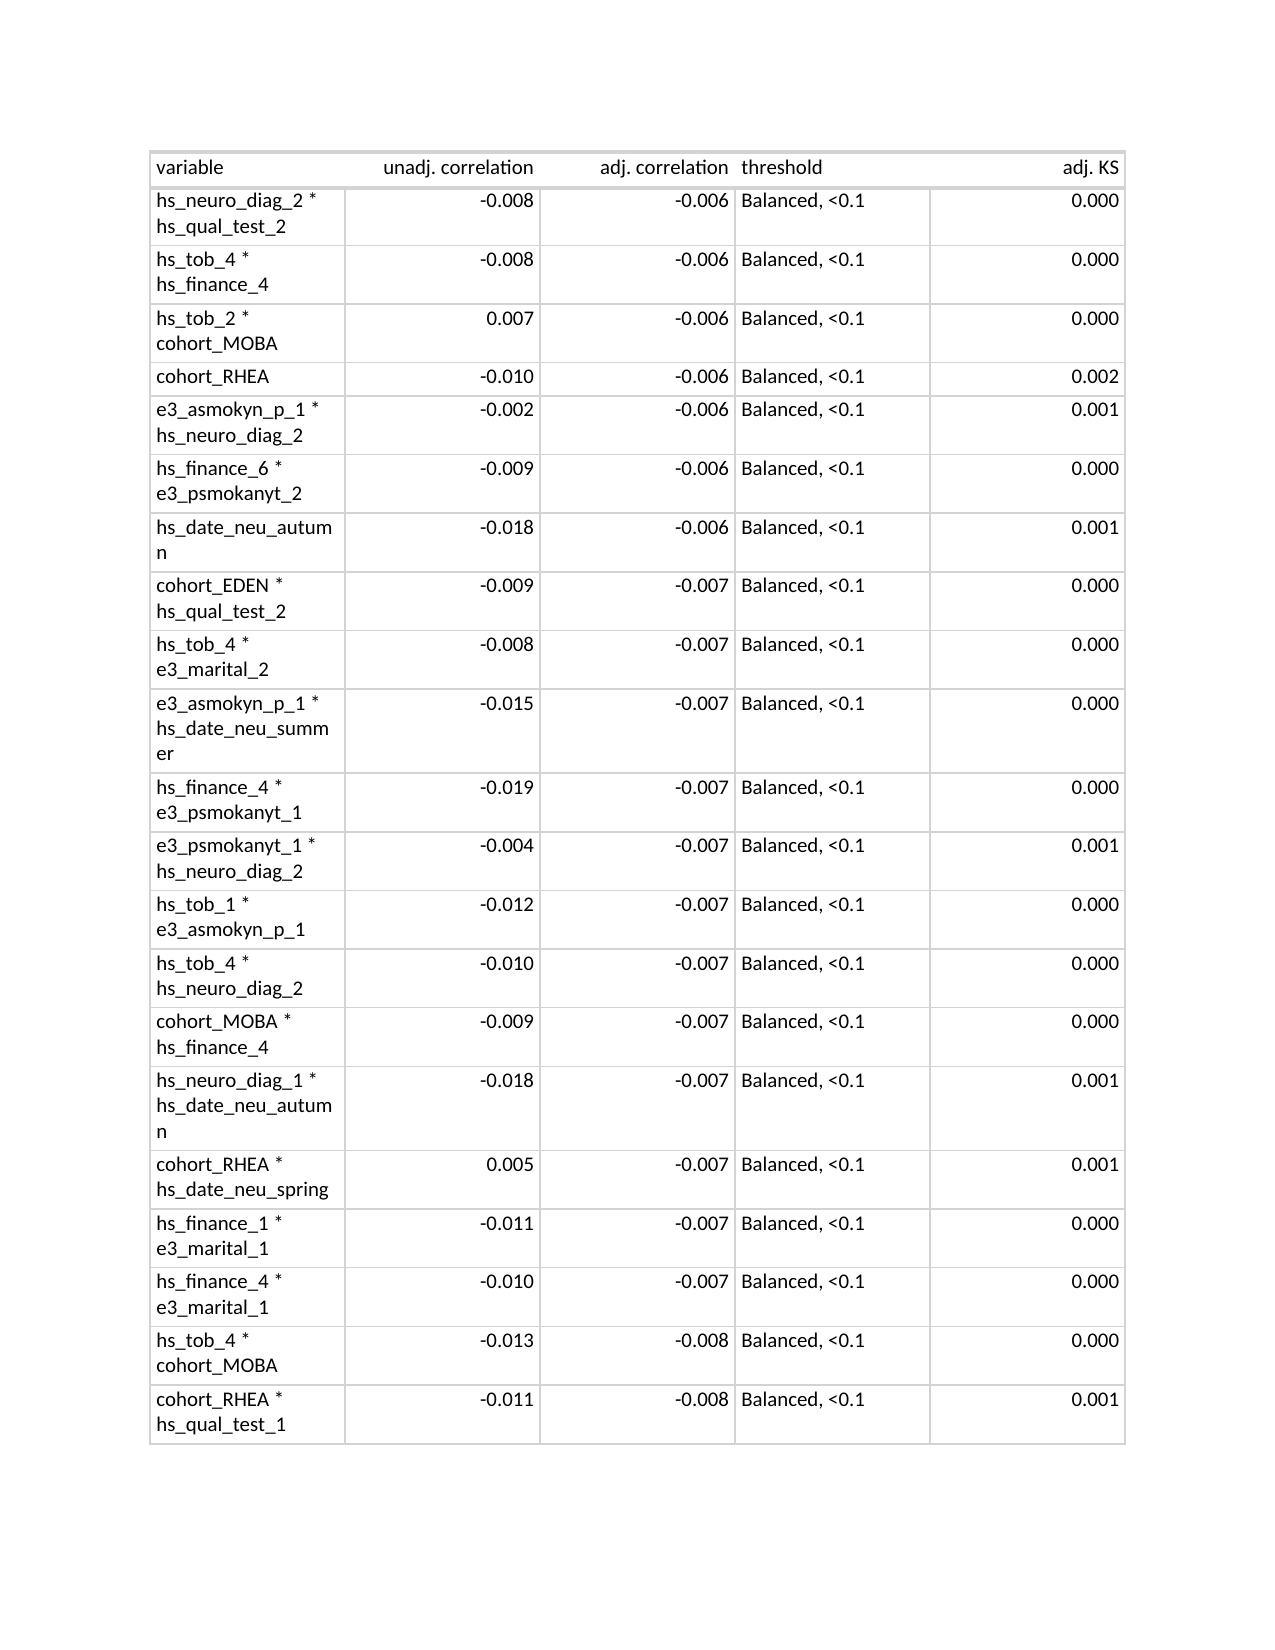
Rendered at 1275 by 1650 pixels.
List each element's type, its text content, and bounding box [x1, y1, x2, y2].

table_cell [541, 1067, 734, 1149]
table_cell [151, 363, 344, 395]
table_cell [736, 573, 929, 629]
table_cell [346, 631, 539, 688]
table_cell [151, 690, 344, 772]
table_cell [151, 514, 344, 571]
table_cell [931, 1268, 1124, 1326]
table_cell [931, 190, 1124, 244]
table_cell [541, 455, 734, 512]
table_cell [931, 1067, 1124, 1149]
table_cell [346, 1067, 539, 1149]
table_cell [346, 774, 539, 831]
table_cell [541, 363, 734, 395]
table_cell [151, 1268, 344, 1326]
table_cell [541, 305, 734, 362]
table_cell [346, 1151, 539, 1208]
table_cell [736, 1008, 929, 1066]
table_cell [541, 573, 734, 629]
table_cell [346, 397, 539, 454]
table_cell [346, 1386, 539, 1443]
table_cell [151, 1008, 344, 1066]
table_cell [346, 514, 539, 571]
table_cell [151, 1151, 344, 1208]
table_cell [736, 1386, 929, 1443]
table_header adj. KS [930, 154, 1124, 186]
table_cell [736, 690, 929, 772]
table_header threshold [735, 154, 930, 186]
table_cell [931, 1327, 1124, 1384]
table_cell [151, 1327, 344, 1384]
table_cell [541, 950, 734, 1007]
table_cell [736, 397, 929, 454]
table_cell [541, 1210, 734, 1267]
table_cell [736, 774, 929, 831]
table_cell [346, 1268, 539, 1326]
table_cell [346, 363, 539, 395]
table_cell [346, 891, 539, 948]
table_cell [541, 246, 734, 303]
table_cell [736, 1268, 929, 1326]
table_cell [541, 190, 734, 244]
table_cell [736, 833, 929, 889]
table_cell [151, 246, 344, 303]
table_header unadj. correlation [345, 154, 540, 186]
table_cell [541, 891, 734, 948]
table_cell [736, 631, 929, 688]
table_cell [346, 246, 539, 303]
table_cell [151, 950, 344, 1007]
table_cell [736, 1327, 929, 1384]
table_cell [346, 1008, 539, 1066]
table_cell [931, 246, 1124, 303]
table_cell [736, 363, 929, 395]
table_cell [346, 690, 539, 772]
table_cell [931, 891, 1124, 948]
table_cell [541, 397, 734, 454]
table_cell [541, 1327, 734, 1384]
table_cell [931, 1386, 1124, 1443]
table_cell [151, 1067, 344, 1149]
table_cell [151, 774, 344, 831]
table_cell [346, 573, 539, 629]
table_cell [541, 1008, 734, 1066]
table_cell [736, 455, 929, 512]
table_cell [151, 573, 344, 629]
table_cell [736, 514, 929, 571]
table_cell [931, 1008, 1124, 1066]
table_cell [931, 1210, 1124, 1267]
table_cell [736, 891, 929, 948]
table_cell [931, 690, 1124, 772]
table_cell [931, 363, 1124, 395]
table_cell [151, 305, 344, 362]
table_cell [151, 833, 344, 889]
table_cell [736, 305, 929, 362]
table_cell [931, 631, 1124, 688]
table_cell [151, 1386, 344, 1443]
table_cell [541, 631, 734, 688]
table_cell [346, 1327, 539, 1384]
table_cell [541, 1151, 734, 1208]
table_header variable [151, 154, 345, 186]
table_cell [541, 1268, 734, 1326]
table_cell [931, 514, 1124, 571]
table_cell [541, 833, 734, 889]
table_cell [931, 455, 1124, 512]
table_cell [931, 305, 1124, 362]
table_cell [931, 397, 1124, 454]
table_header adj. correlation [540, 154, 735, 186]
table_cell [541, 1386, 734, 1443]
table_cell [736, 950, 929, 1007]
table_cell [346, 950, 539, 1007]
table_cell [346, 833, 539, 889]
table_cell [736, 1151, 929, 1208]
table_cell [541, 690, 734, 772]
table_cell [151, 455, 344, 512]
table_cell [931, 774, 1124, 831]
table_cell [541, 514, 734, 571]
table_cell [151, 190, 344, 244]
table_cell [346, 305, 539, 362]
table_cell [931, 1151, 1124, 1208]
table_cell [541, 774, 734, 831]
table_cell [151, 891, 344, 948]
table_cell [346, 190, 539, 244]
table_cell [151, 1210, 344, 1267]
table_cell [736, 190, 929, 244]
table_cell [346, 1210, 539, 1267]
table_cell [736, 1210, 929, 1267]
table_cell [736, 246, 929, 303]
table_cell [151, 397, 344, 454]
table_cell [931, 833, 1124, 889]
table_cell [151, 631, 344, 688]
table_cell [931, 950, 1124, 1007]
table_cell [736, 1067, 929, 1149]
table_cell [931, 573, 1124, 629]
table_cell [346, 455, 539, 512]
